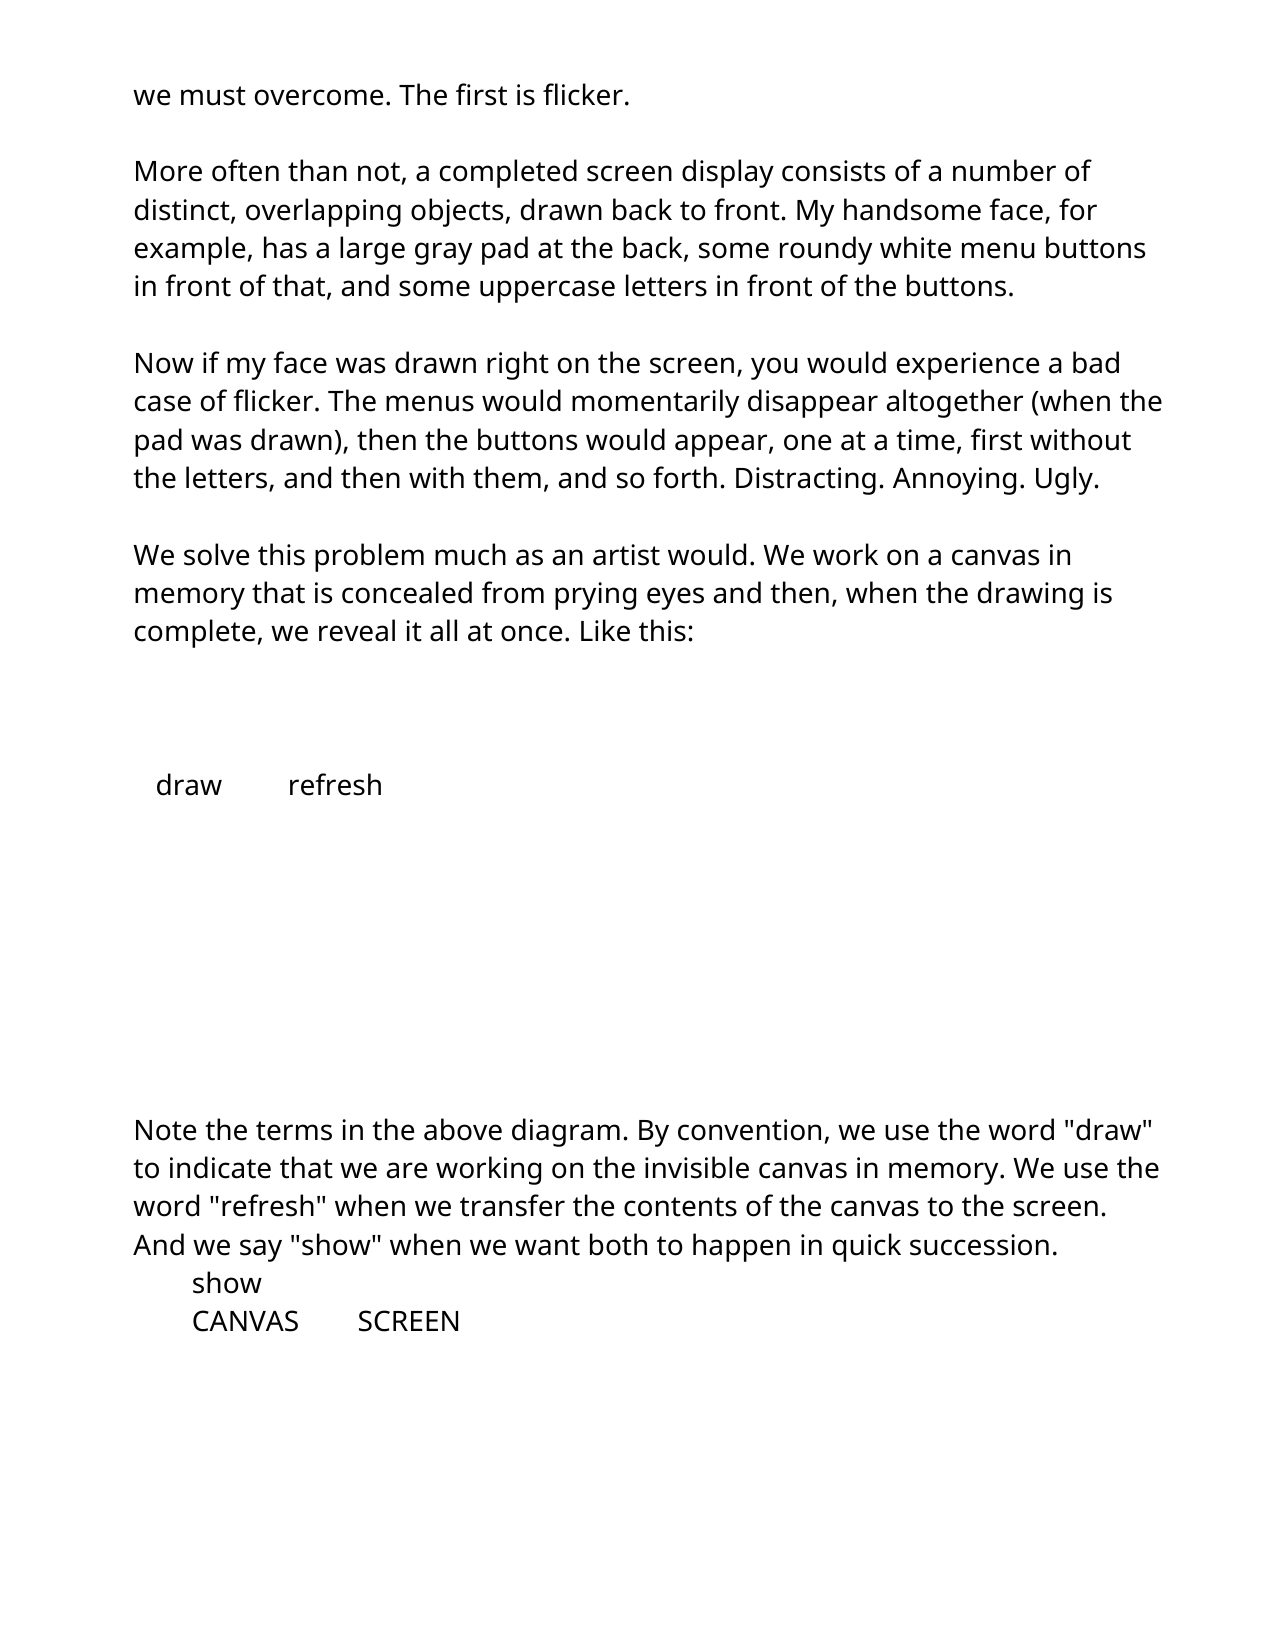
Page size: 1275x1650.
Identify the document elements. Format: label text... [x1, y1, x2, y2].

text case of flicker. The menus would momentarily disappear altogether (when the [75, 382, 1200, 420]
text CANVAS SCREEN [75, 1302, 1200, 1340]
text More often than not, a completed screen display consists of a number of [75, 152, 1200, 190]
text Now if my face was drawn right on the screen, you would experience a bad [75, 343, 1200, 382]
text draw refresh [75, 765, 1200, 803]
text show [75, 1263, 1200, 1302]
text We solve this problem much as an artist would. We work on a canvas in [75, 535, 1200, 573]
text memory that is concealed from prying eyes and then, when the drawing is [75, 573, 1200, 612]
text the letters, and then with them, and so forth. Distracting. Annoying. Ugly. [75, 458, 1200, 497]
text And we say "show" when we want both to happen in quick succession. [75, 1225, 1200, 1263]
text we must overcome. The first is flicker. [75, 75, 1200, 113]
text example, has a large gray pad at the back, some roundy white menu buttons [75, 228, 1200, 267]
text in front of that, and some uppercase letters in front of the buttons. [75, 267, 1200, 305]
text to indicate that we are working on the invisible canvas in memory. We use the [75, 1148, 1200, 1187]
text distinct, overlapping objects, drawn back to front. My handsome face, for [75, 190, 1200, 228]
text Note the terms in the above diagram. By convention, we use the word "draw" [75, 1110, 1200, 1148]
text word "refresh" when we transfer the contents of the canvas to the screen. [75, 1187, 1200, 1225]
text complete, we reveal it all at once. Like this: [75, 612, 1200, 650]
text pad was drawn), then the buttons would appear, one at a time, first without [75, 420, 1200, 458]
